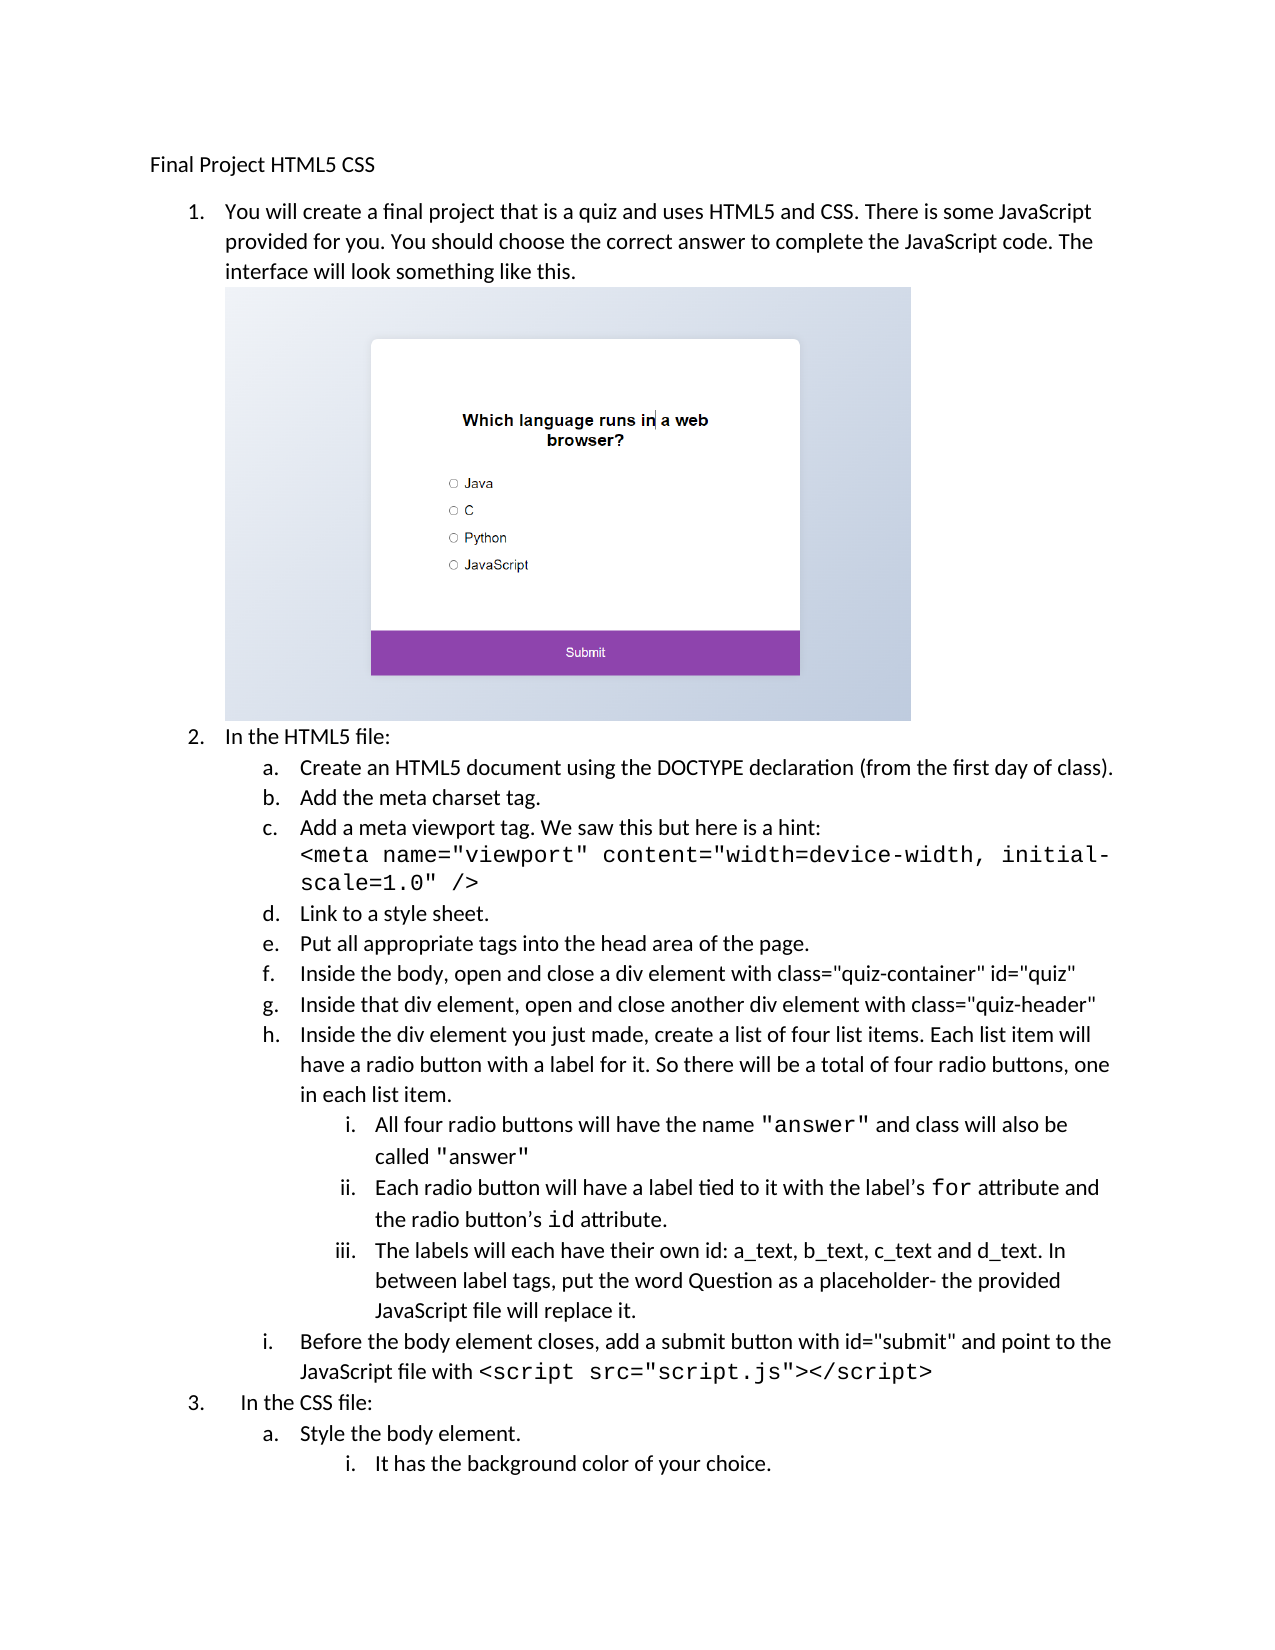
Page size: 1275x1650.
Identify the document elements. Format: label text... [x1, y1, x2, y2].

list In the HTML5 file: [187, 722, 1125, 751]
list Link to a style sheet. [262, 899, 1125, 927]
list Create an HTML5 document using the DOCTYPE declaration (from the first day of class). [262, 753, 1125, 781]
list Put all appropriate tags into the head area of the page. [262, 929, 1125, 957]
list It has the background color of your choice. [356, 1449, 1125, 1477]
text Final Project HTML5 CSS [150, 150, 1125, 178]
list All four radio buttons will have the name "answer" and class will also be called "answer" [356, 1111, 1125, 1171]
list You will create a final project that is a quiz and uses HTML5 and CSS. There is some JavaScript provided for you. You should choose the correct answer to complete the JavaScript code. The interface will look something like this. [187, 197, 1125, 285]
list Inside that div element, open and close another div element with class="quiz-header" [262, 990, 1125, 1018]
list Style the body element. [262, 1419, 1125, 1447]
list The labels will each have their own id: a_text, b_text, c_text and d_text. In between label tags, put the word Question as a placeholder- the provided JavaScript file will replace it. [356, 1236, 1125, 1325]
list Add a meta viewport tag. We saw this but here is a hint: [262, 813, 1125, 841]
list <meta name="viewport" content="width=device-width, initial-scale=1.0" /> [300, 843, 1125, 897]
list In the CSS file: [187, 1388, 1125, 1417]
list Add the meta charset tag. [262, 783, 1125, 811]
list Each radio button will have a label tied to it with the label’s for attribute and the radio button’s id attribute. [356, 1173, 1125, 1234]
picture [225, 287, 911, 721]
list Inside the div element you just made, create a list of four list items. Each list item will have a radio button with a label for it. So there will be a total of four radio buttons, one in each list item. [262, 1020, 1125, 1108]
list Before the body element closes, add a submit button with id="submit" and point to the JavaScript file with <script src="script.js"></script> [262, 1327, 1125, 1386]
list Inside the body, open and close a div element with class="quiz-container" id="quiz" [262, 959, 1125, 988]
